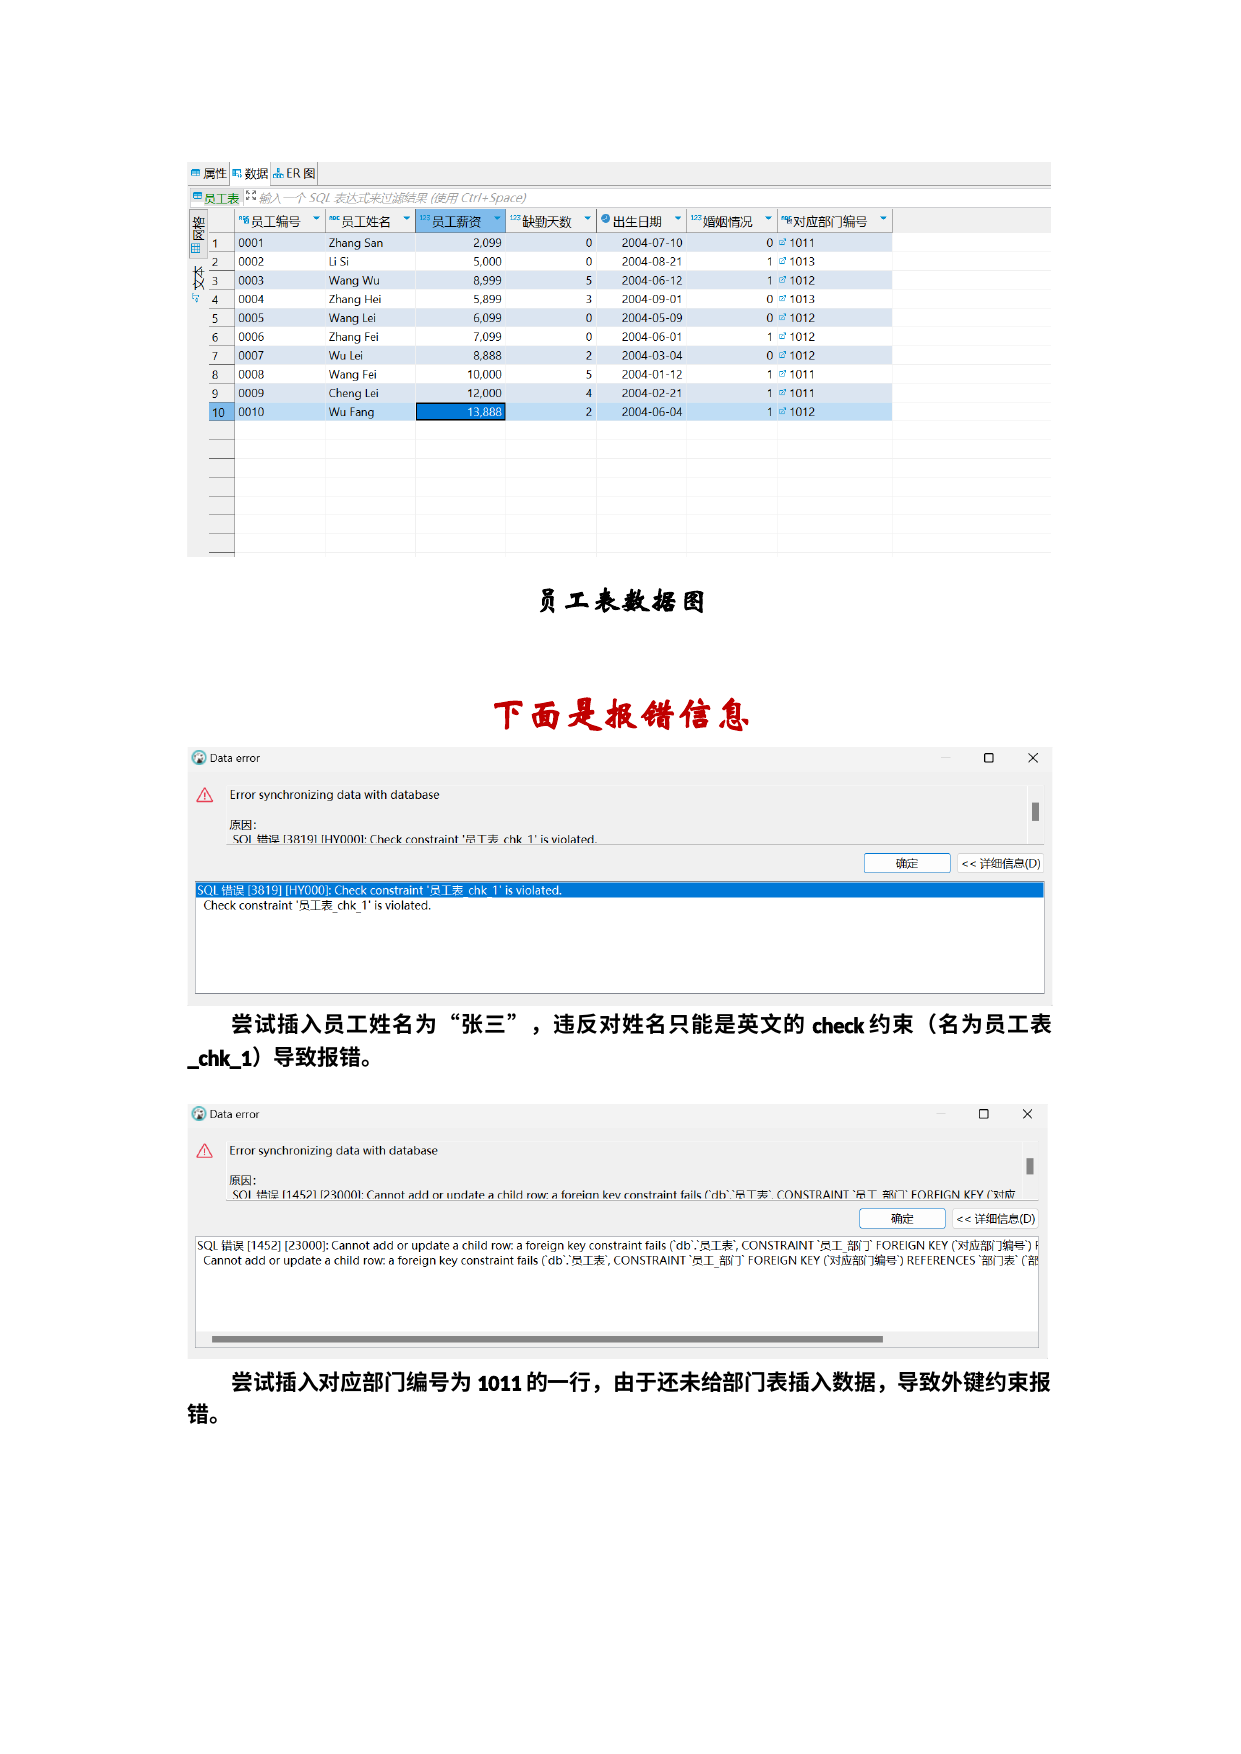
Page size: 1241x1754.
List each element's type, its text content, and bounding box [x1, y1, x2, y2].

text 尝试插入员工姓名为“张三”，违反对姓名只能是英文的check约束（名为员工表_chk_1）导致报错。 [187, 1007, 1053, 1072]
picture [187, 747, 1053, 1006]
picture [187, 162, 1051, 557]
text 尝试插入对应部门编号为1011的一行，由于还未给部门表插入数据，导致外键约束报错。 [187, 1364, 1053, 1429]
text 员工表数据图 [187, 584, 1053, 617]
picture [187, 1104, 1048, 1359]
text 下面是报错信息 [187, 682, 1053, 747]
